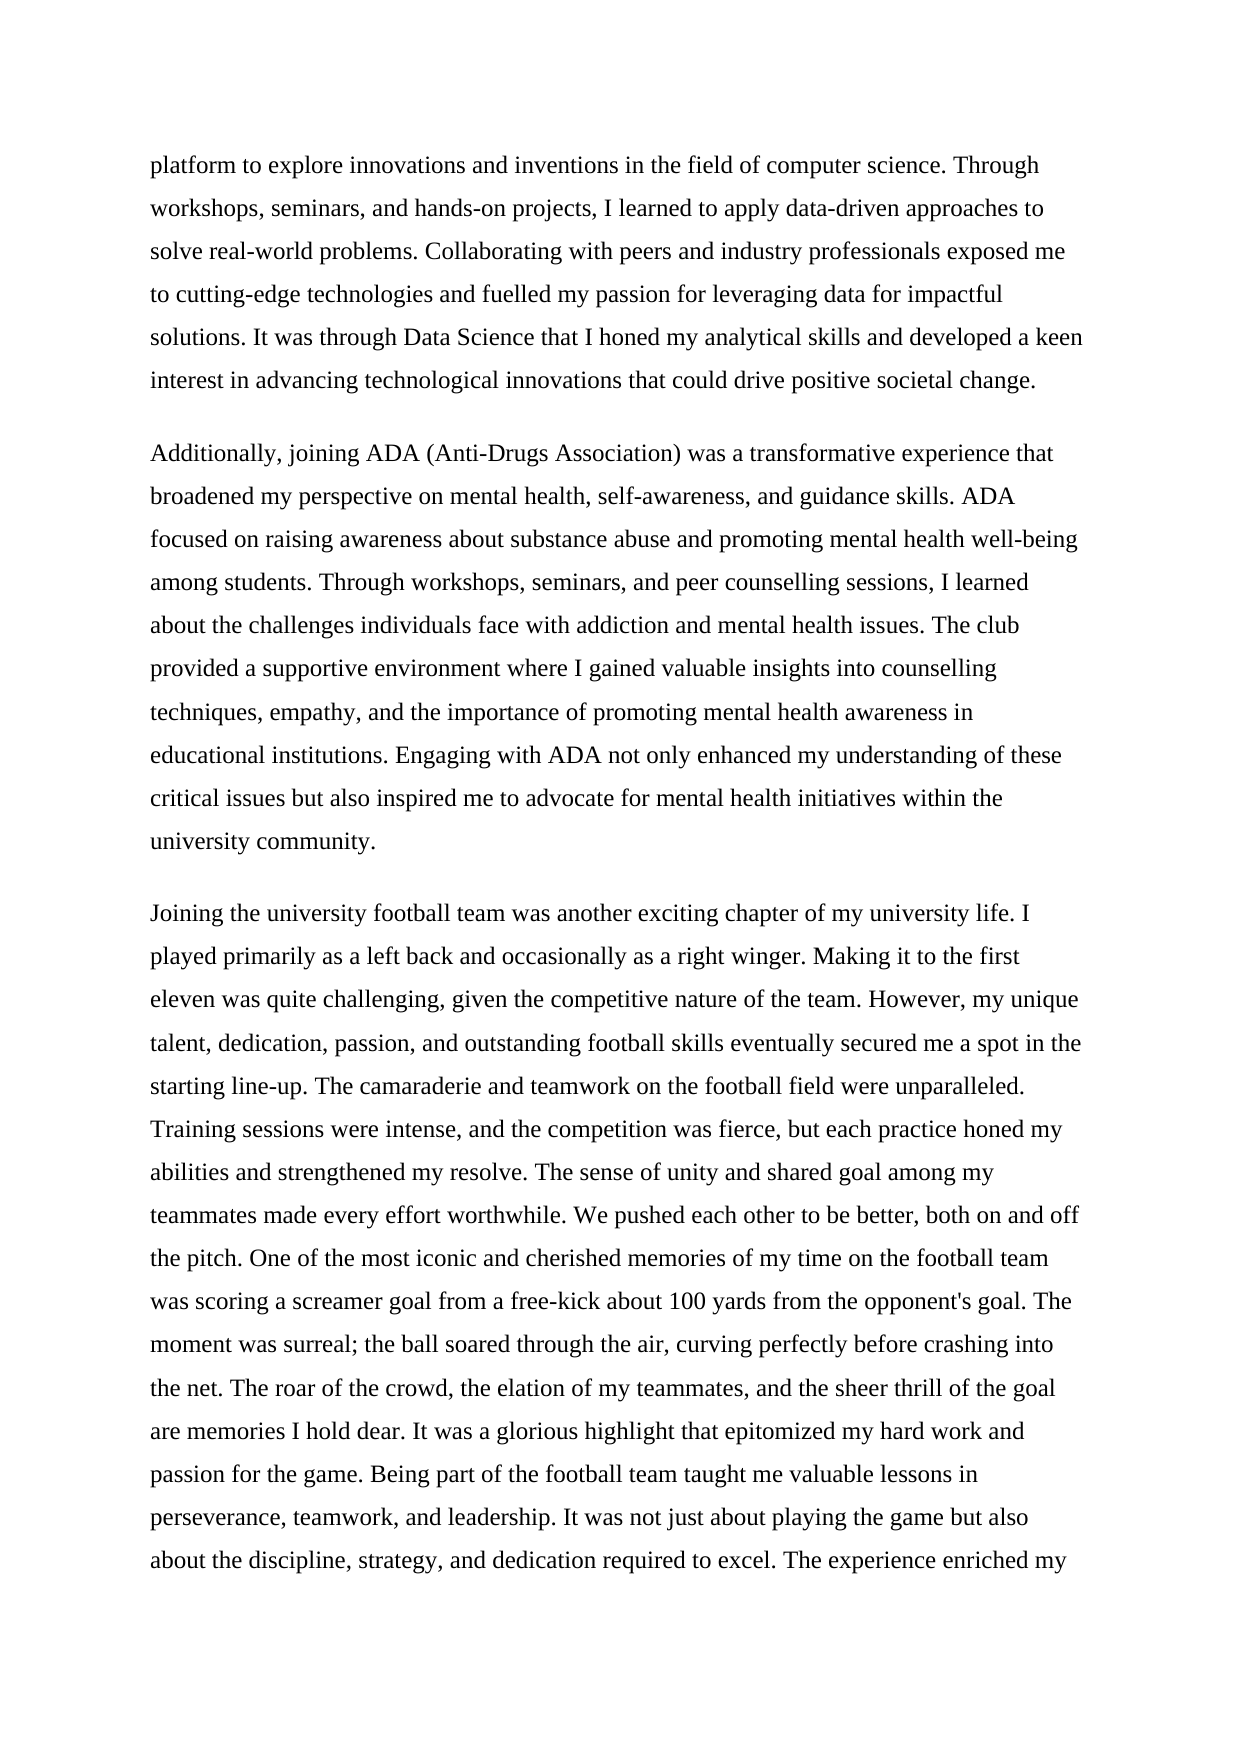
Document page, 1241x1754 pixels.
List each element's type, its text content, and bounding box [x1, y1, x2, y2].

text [150, 898, 1090, 1574]
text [150, 150, 1090, 394]
text Additionally, joining ADA (Anti-Drugs Association) was a transformative experience that broadened my perspective on mental health, self-awareness, and guidance skills. ADA focused on raising awareness about substance abuse and promoting mental health well-being among students. Through workshops, seminars, and peer counselling sessions, I learned about the challenges individuals face with addiction and mental health issues. The club provided a supportive environment where I gained valuable insights into counselling techniques, empathy, and the importance of promoting mental health awareness in educational institutions. Engaging with ADA not only enhanced my understanding of these critical issues but also inspired me to advocate for mental health initiatives within the university community. [150, 438, 1090, 855]
